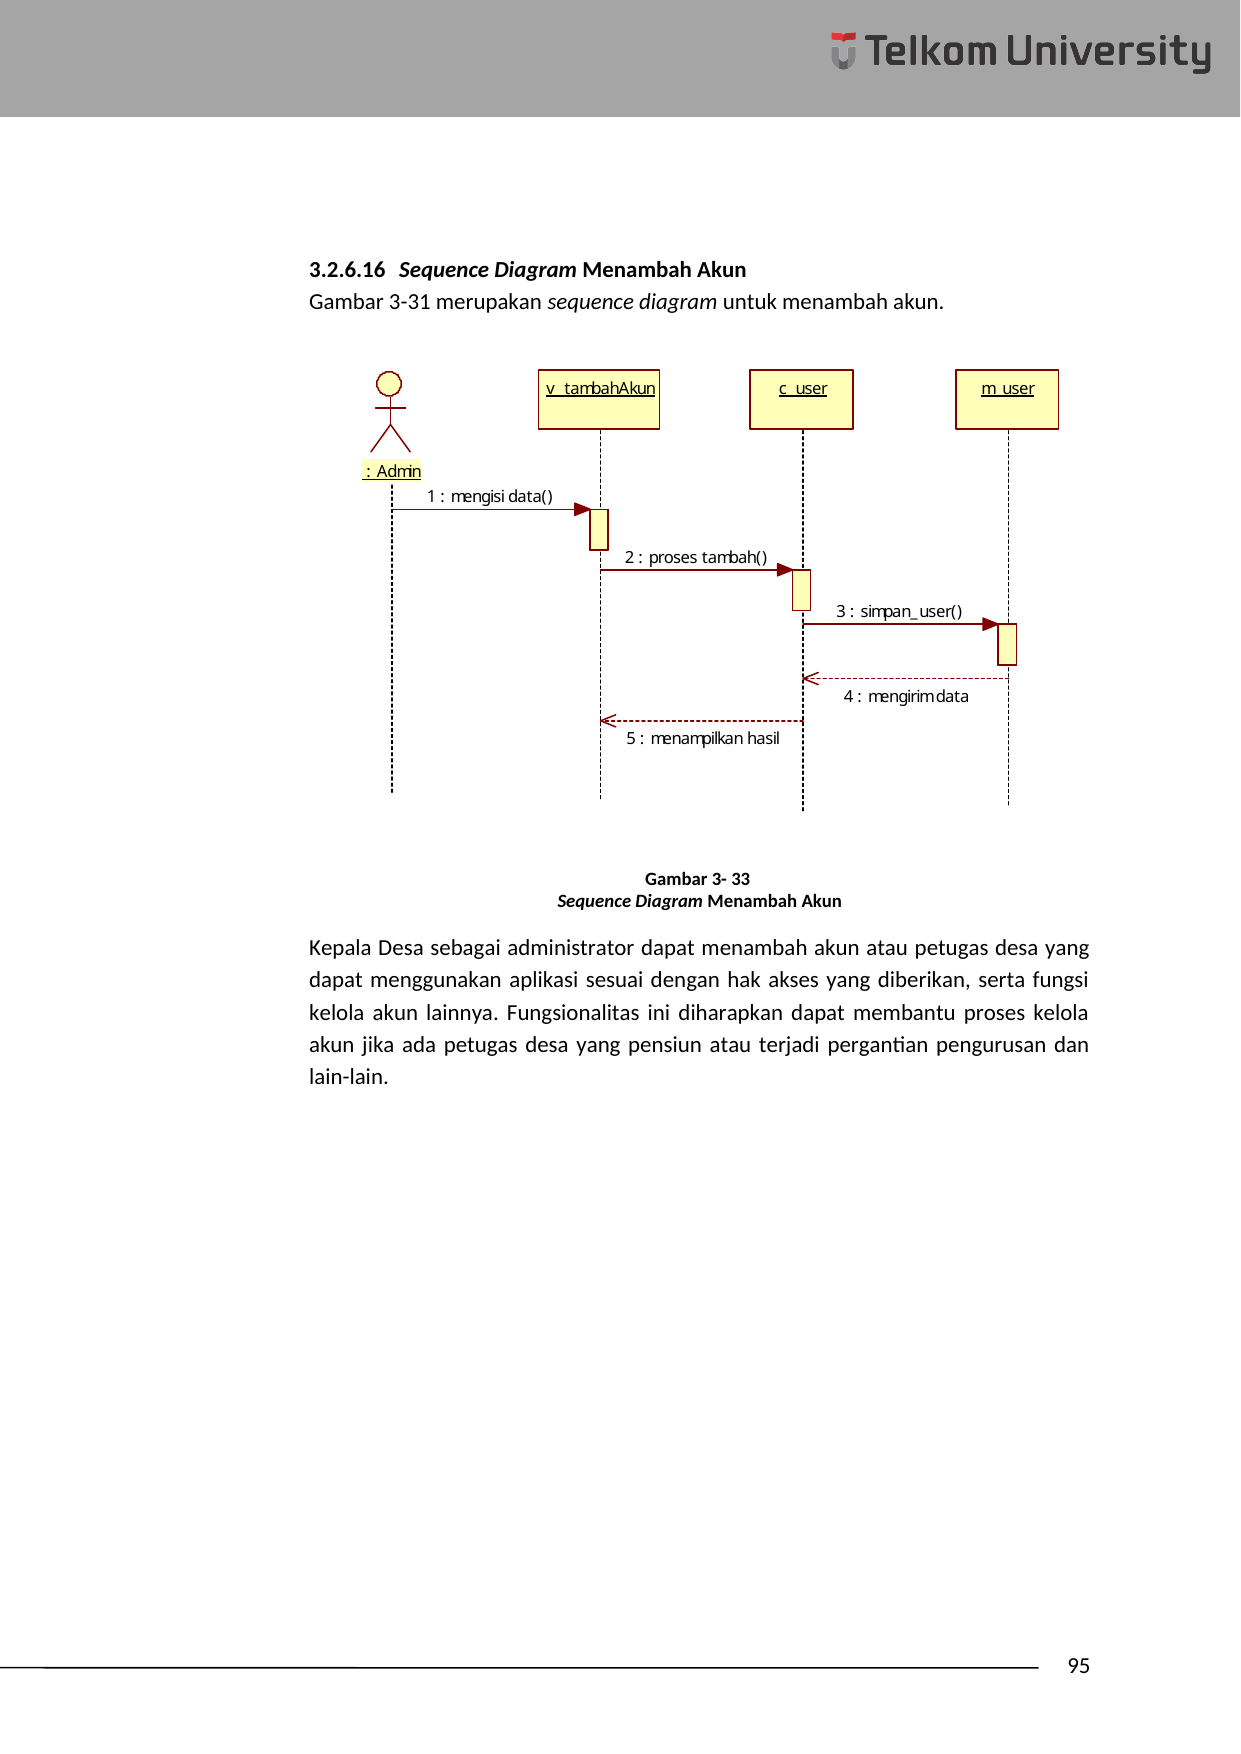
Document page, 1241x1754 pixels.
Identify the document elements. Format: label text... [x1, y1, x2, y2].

picture [831, 32, 1211, 74]
subtitle Sequence Diagram Menambah Akun [309, 255, 1090, 283]
text Gambar 3-31 merupakan sequence diagram untuk menambah akun. [309, 287, 1090, 315]
text Kepala Desa sebagai administrator dapat menambah akun atau petugas desa yang dapat menggunakan aplikasi sesuai dengan hak akses yang diberikan, serta fungsi kelola akun lainnya. Fungsionalitas ini diharapkan dapat membantu proses kelola akun jika ada petugas desa yang pensiun atau terjadi pergantian pengurusan dan lain-lain. [309, 933, 1090, 1090]
text Gambar 3- 33 Sequence Diagram Menambah Akun [309, 867, 1090, 913]
